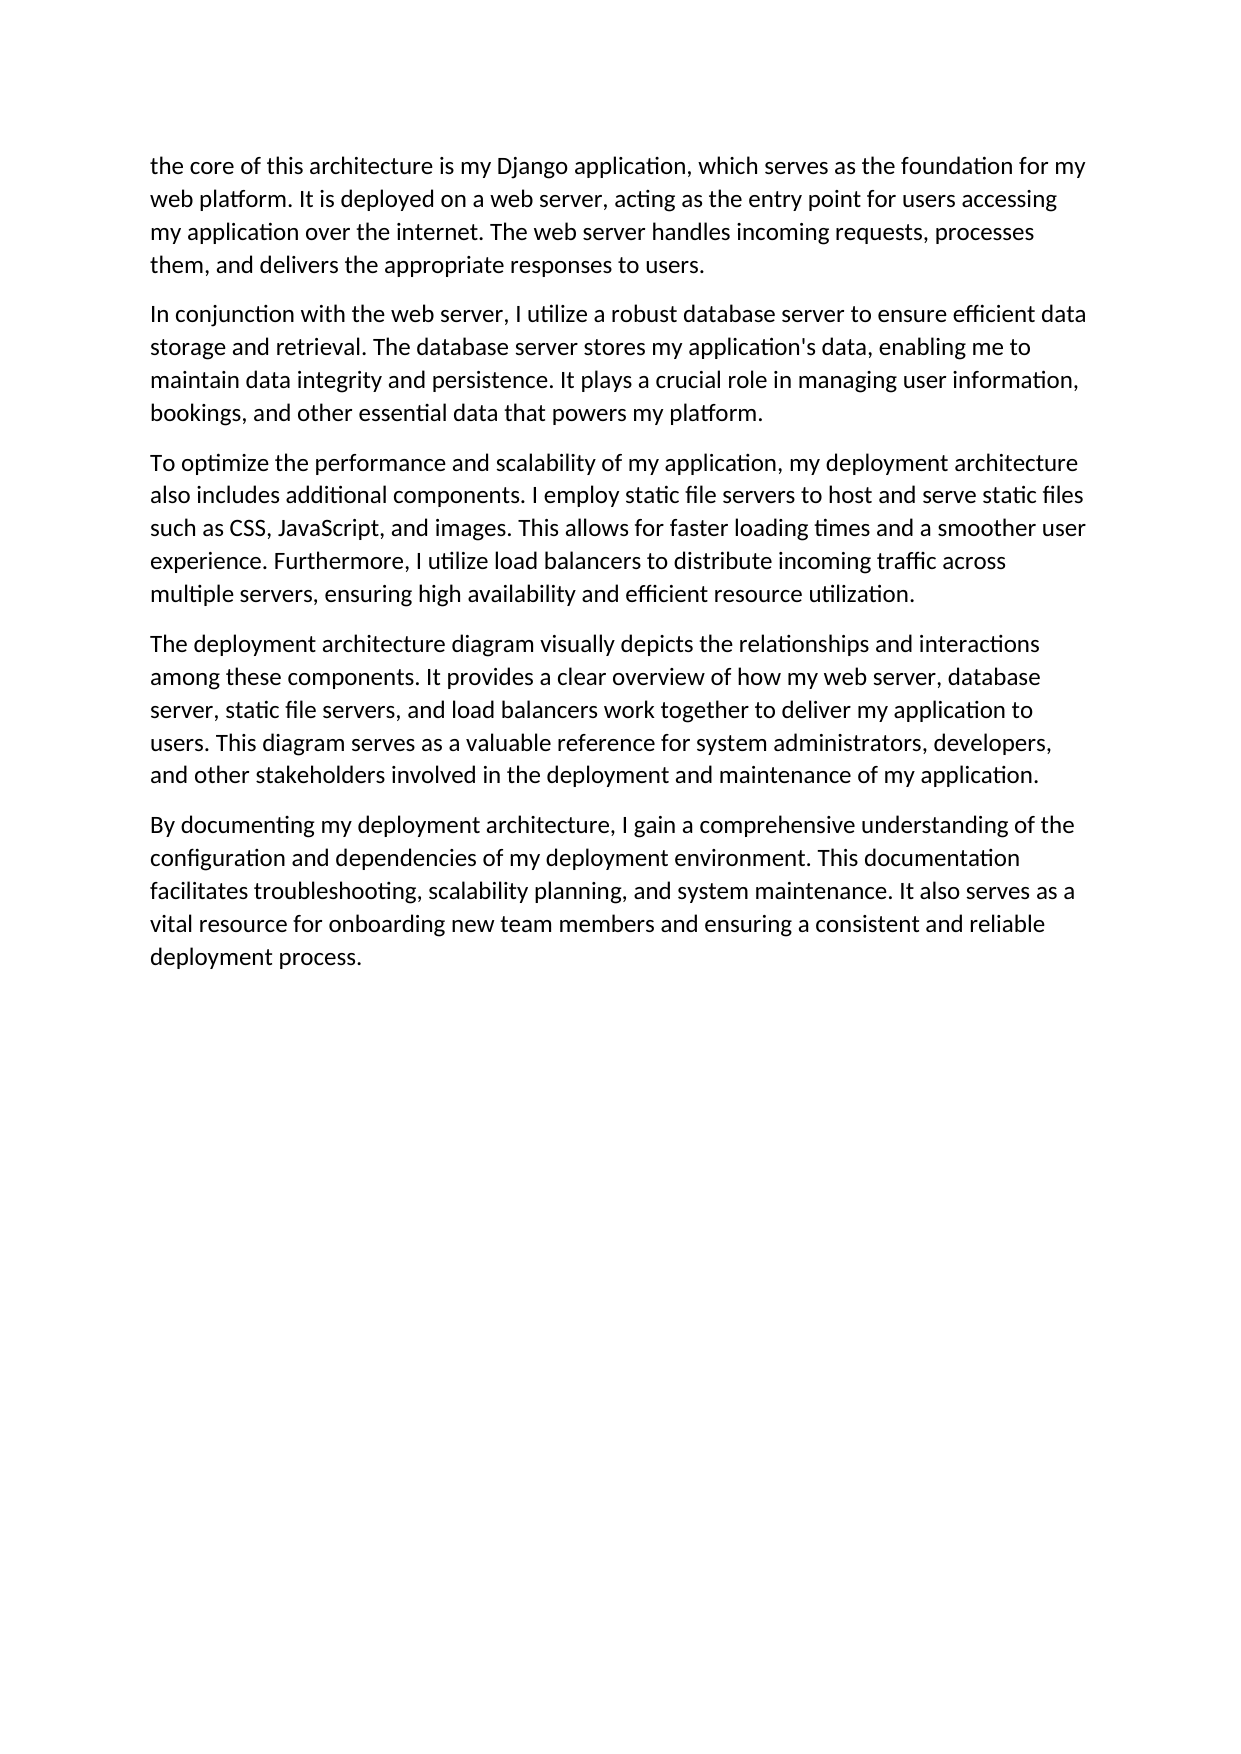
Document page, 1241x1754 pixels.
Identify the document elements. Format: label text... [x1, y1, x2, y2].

text The deployment architecture diagram visually depicts the relationships and interactions among these components. It provides a clear overview of how my web server, database server, static file servers, and load balancers work together to deliver my application to users. This diagram serves as a valuable reference for system administrators, developers, and other stakeholders involved in the deployment and maintenance of my application. [150, 628, 1090, 790]
text In conjunction with the web server, I utilize a robust database server to ensure efficient data storage and retrieval. The database server stores my application's data, enabling me to maintain data integrity and persistence. It plays a crucial role in managing user information, bookings, and other essential data that powers my platform. [150, 298, 1090, 428]
text By documenting my deployment architecture, I gain a comprehensive understanding of the configuration and dependencies of my deployment environment. This documentation facilitates troubleshooting, scalability planning, and system maintenance. It also serves as a vital resource for onboarding new team members and ensuring a consistent and reliable deployment process. [150, 809, 1090, 971]
text To optimize the performance and scalability of my application, my deployment architecture also includes additional components. I employ static file servers to host and serve static files such as CSS, JavaScript, and images. This allows for faster loading times and a smoother user experience. Furthermore, I utilize load balancers to distribute incoming traffic across multiple servers, ensuring high availability and efficient resource utilization. [150, 447, 1090, 609]
